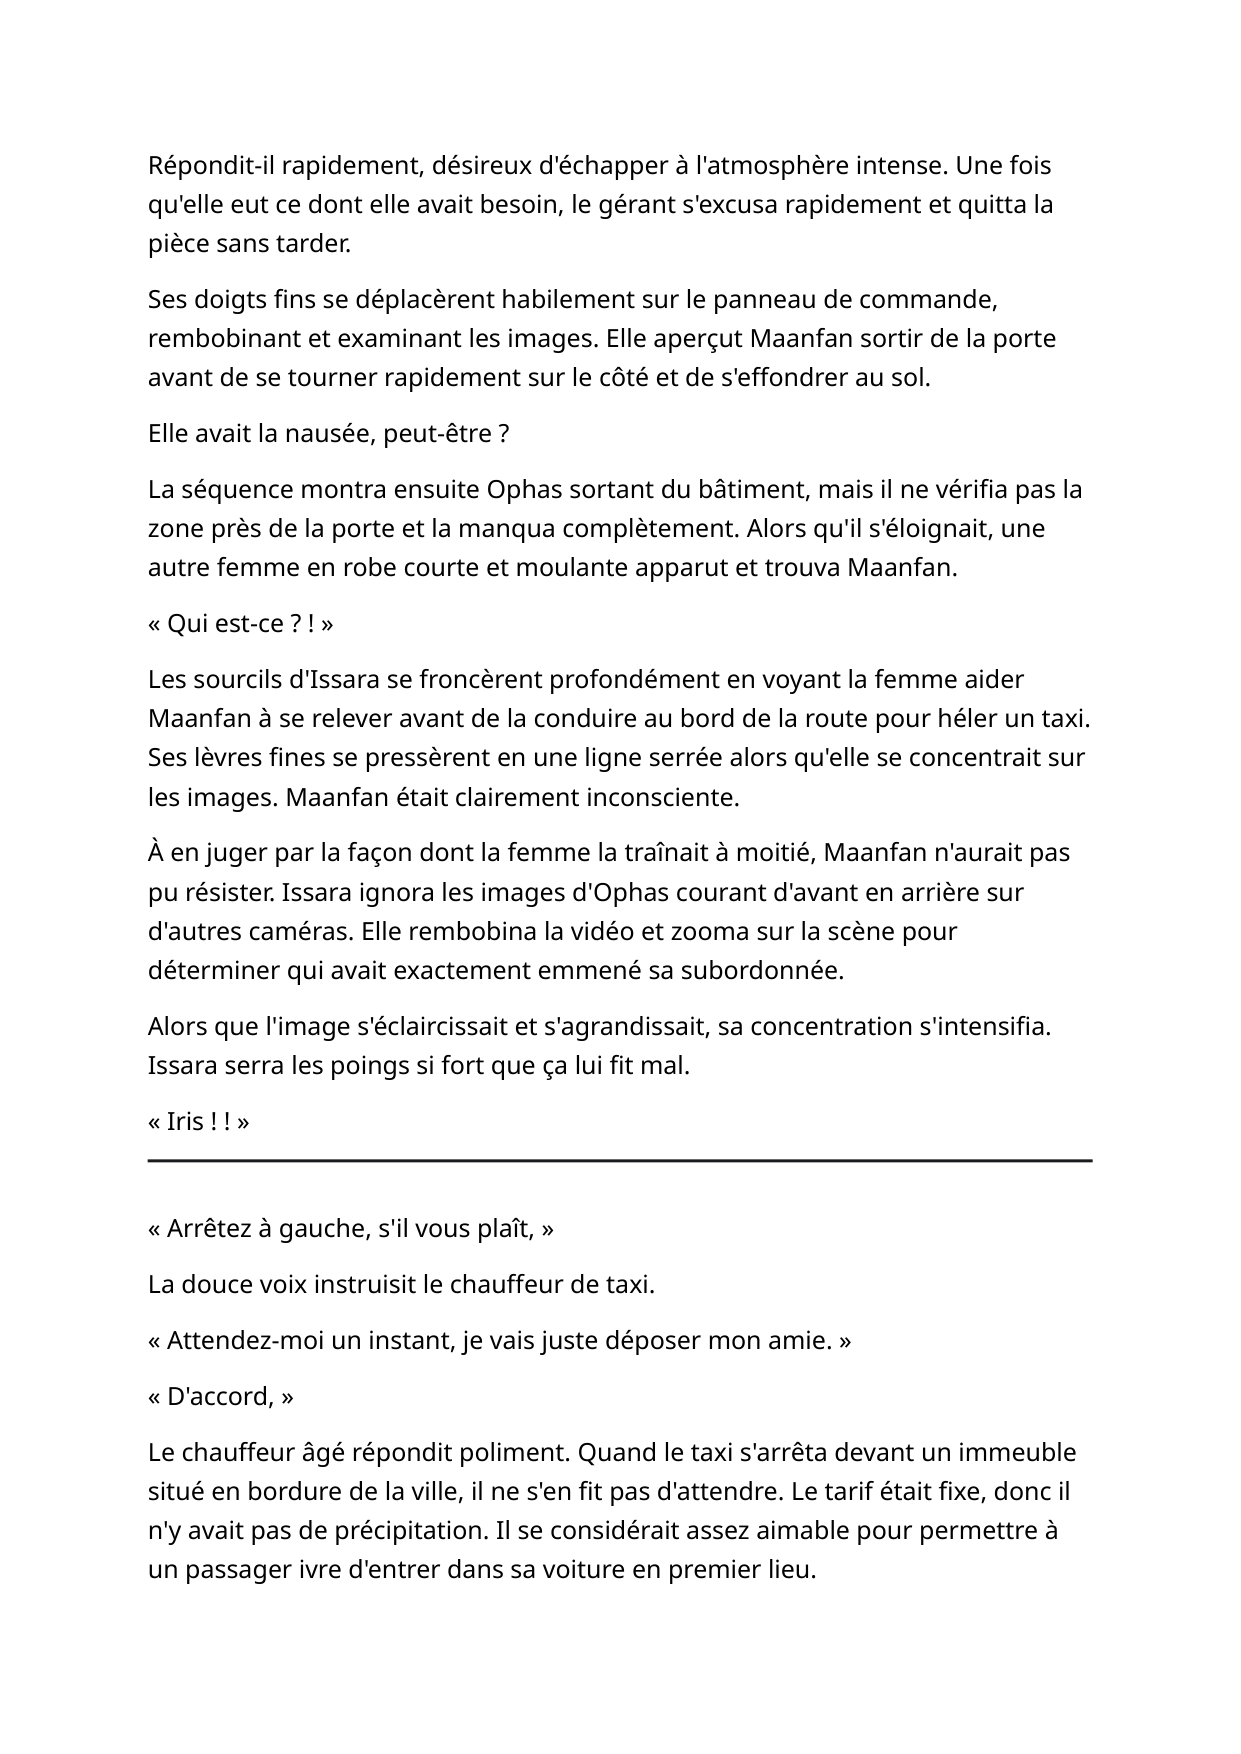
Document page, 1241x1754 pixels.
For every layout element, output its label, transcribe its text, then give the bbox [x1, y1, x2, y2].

text À en juger par la façon dont la femme la traînait à moitié, Maanfan n'aurait pas pu résister. Issara ignora les images d'Ophas courant d'avant en arrière sur d'autres caméras. Elle rembobina la vidéo et zooma sur la scène pour déterminer qui avait exactement emmené sa subordonnée. [148, 835, 1093, 987]
text « Iris ! ! » [148, 1103, 1093, 1137]
text « Attendez-moi un instant, je vais juste déposer mon amie. » [148, 1323, 1093, 1357]
text Alors que l'image s'éclaircissait et s'agrandissait, sa concentration s'intensifia. Issara serra les poings si fort que ça lui fit mal. [148, 1008, 1093, 1082]
text Elle avait la nausée, peut-être ? [148, 416, 1093, 450]
text « Arrêtez à gauche, s'il vous plaît, » [148, 1211, 1093, 1245]
text Répondit-il rapidement, désireux d'échapper à l'atmosphère intense. Une fois qu'elle eut ce dont elle avait besoin, le gérant s'excusa rapidement et quitta la pièce sans tarder. [148, 148, 1093, 260]
text « D'accord, » [148, 1378, 1093, 1412]
text La séquence montra ensuite Ophas sortant du bâtiment, mais il ne vérifia pas la zone près de la porte et la manqua complètement. Alors qu'il s'éloignait, une autre femme en robe courte et moulante apparut et trouva Maanfan. [148, 472, 1093, 584]
text « Qui est-ce ? ! » [148, 606, 1093, 640]
text Ses doigts fins se déplacèrent habilement sur le panneau de commande, rembobinant et examinant les images. Elle aperçut Maanfan sortir de la porte avant de se tourner rapidement sur le côté et de s'effondrer au sol. [148, 282, 1093, 394]
text Le chauffeur âgé répondit poliment. Quand le taxi s'arrêta devant un immeuble situé en bordure de la ville, il ne s'en fit pas d'attendre. Le tarif était fixe, donc il n'y avait pas de précipitation. Il se considérait assez aimable pour permettre à un passager ivre d'entrer dans sa voiture en premier lieu. [148, 1434, 1093, 1586]
text La douce voix instruisit le chauffeur de taxi. [148, 1267, 1093, 1301]
text Les sourcils d'Issara se froncèrent profondément en voyant la femme aider Maanfan à se relever avant de la conduire au bord de la route pour héler un taxi. Ses lèvres fines se pressèrent en une ligne serrée alors qu'elle se concentrait sur les images. Maanfan était clairement inconsciente. [148, 662, 1093, 813]
